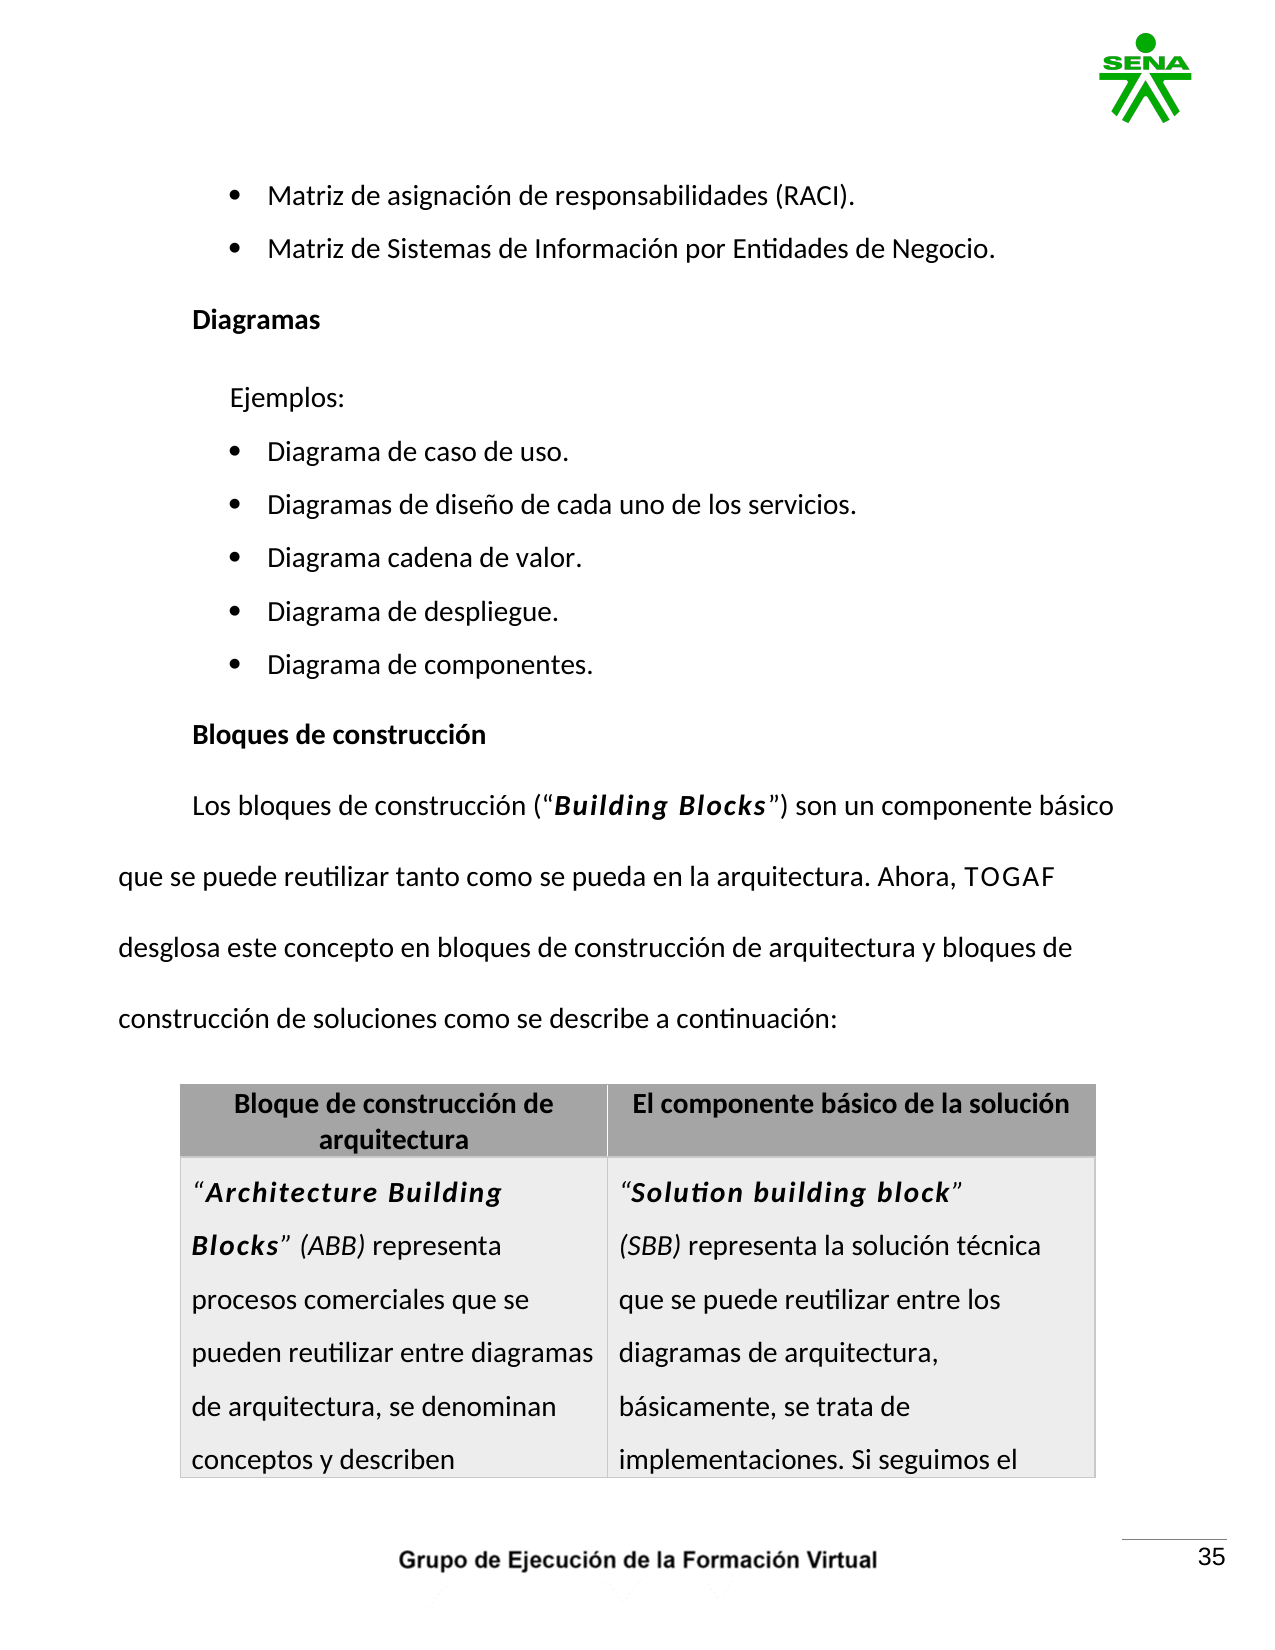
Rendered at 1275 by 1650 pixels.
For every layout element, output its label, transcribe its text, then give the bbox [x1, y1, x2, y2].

text Los bloques de construcción (“Building Blocks”) son un componente básico que se puede reutilizar tanto como se pueda en la arquitectura. Ahora, TOGAF desglosa este concepto en bloques de construcción de arquitectura y bloques de construcción de soluciones como se describe a continuación: [118, 787, 1157, 1036]
list Ejemplos: [193, 379, 1157, 415]
list Diagramas de diseño de cada uno de los servicios. [229, 486, 1157, 522]
table_header El componente básico de la solución [608, 1085, 1094, 1156]
picture [1099, 33, 1192, 123]
picture [0, 1499, 1275, 1611]
list Diagrama de componentes. [229, 646, 1157, 682]
text Diagramas [118, 301, 1157, 336]
table_header Bloque de construcción de arquitectura [181, 1085, 607, 1156]
list Matriz de asignación de responsabilidades (RACI). [229, 177, 1157, 213]
text Bloques de construcción [118, 716, 1157, 752]
list Diagrama cadena de valor. [229, 539, 1157, 575]
list Diagrama de caso de uso. [229, 433, 1157, 468]
list Matriz de Sistemas de Información por Entidades de Negocio. [229, 231, 1157, 266]
list Diagrama de despliegue. [229, 593, 1157, 628]
